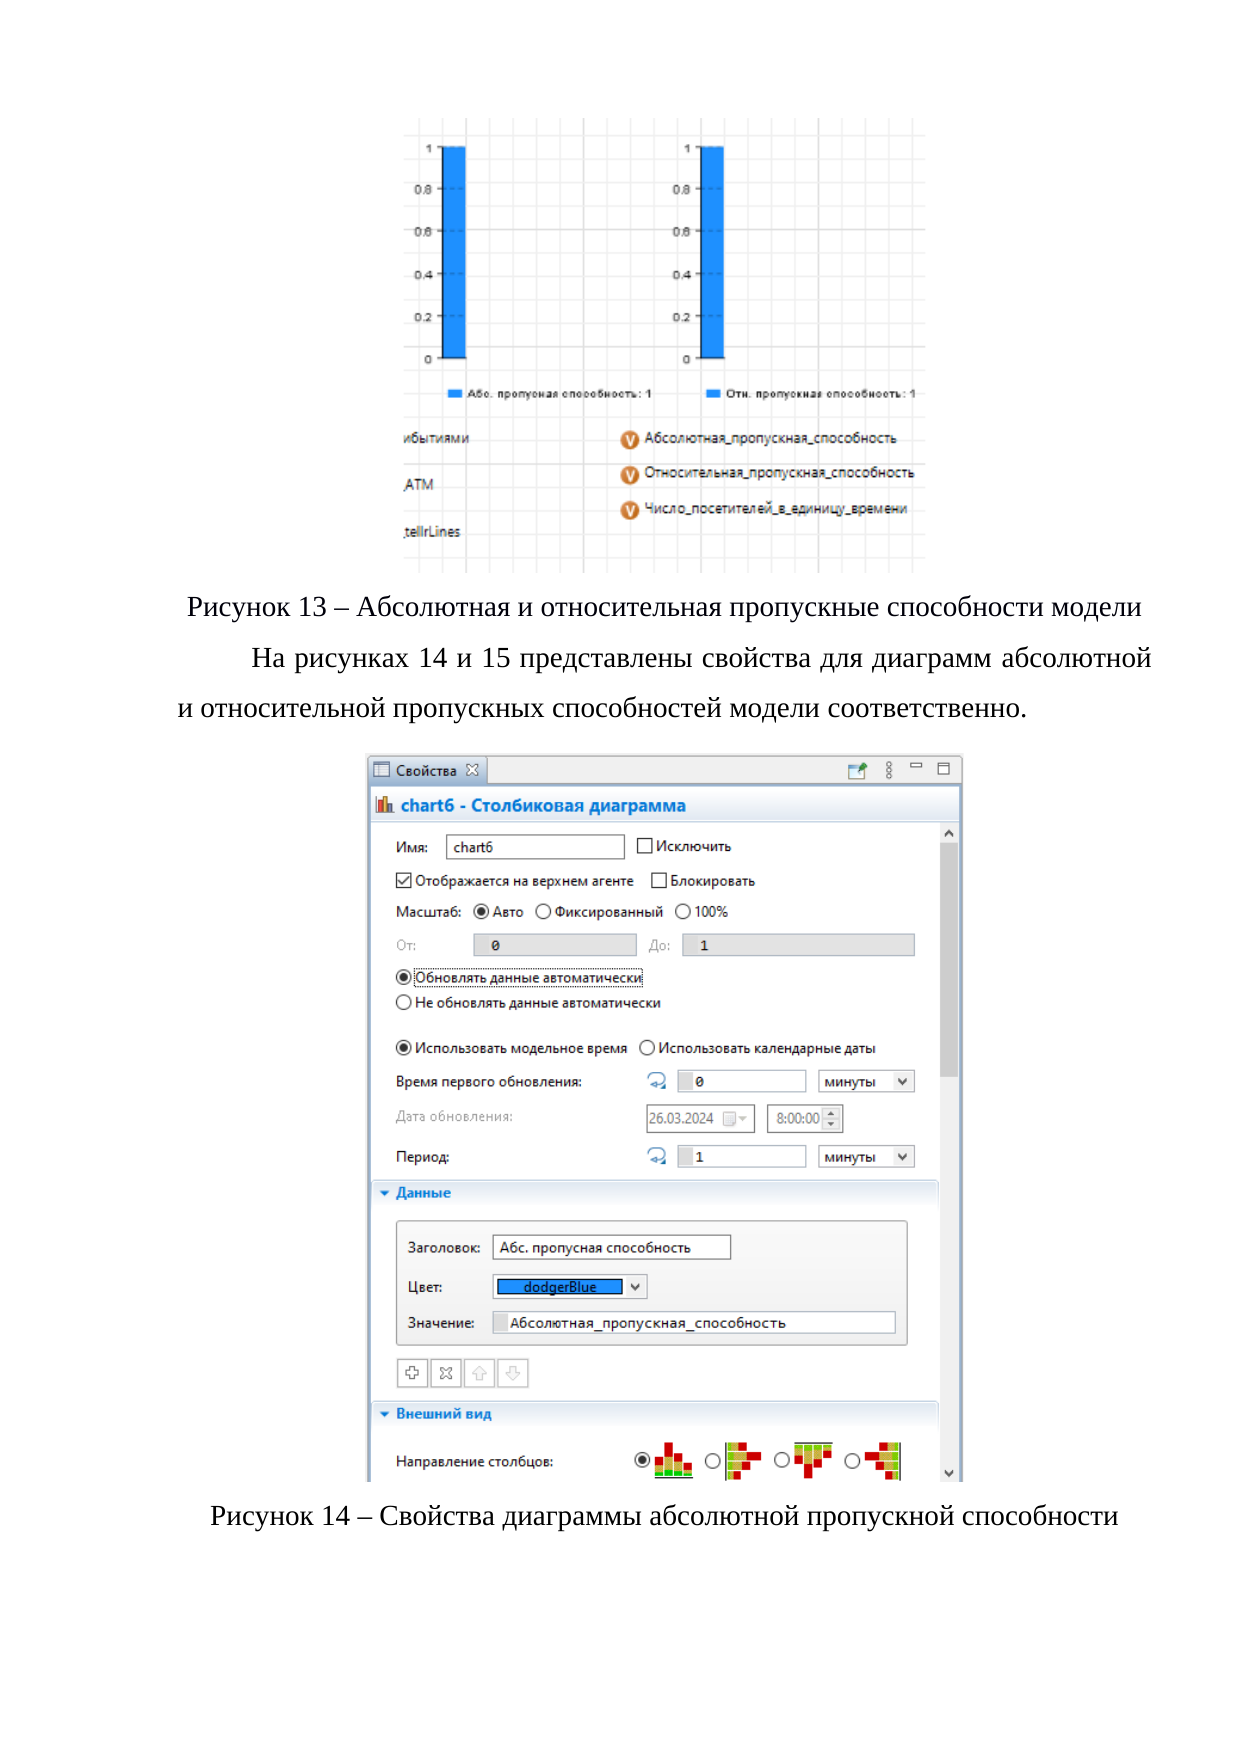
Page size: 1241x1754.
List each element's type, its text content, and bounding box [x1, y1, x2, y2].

text На рисунках 14 и 15 представлены свойства для диаграмм абсолютной и относительной пропускных способностей модели соответственно. [177, 640, 1152, 724]
picture [403, 118, 926, 573]
picture [365, 753, 964, 1482]
